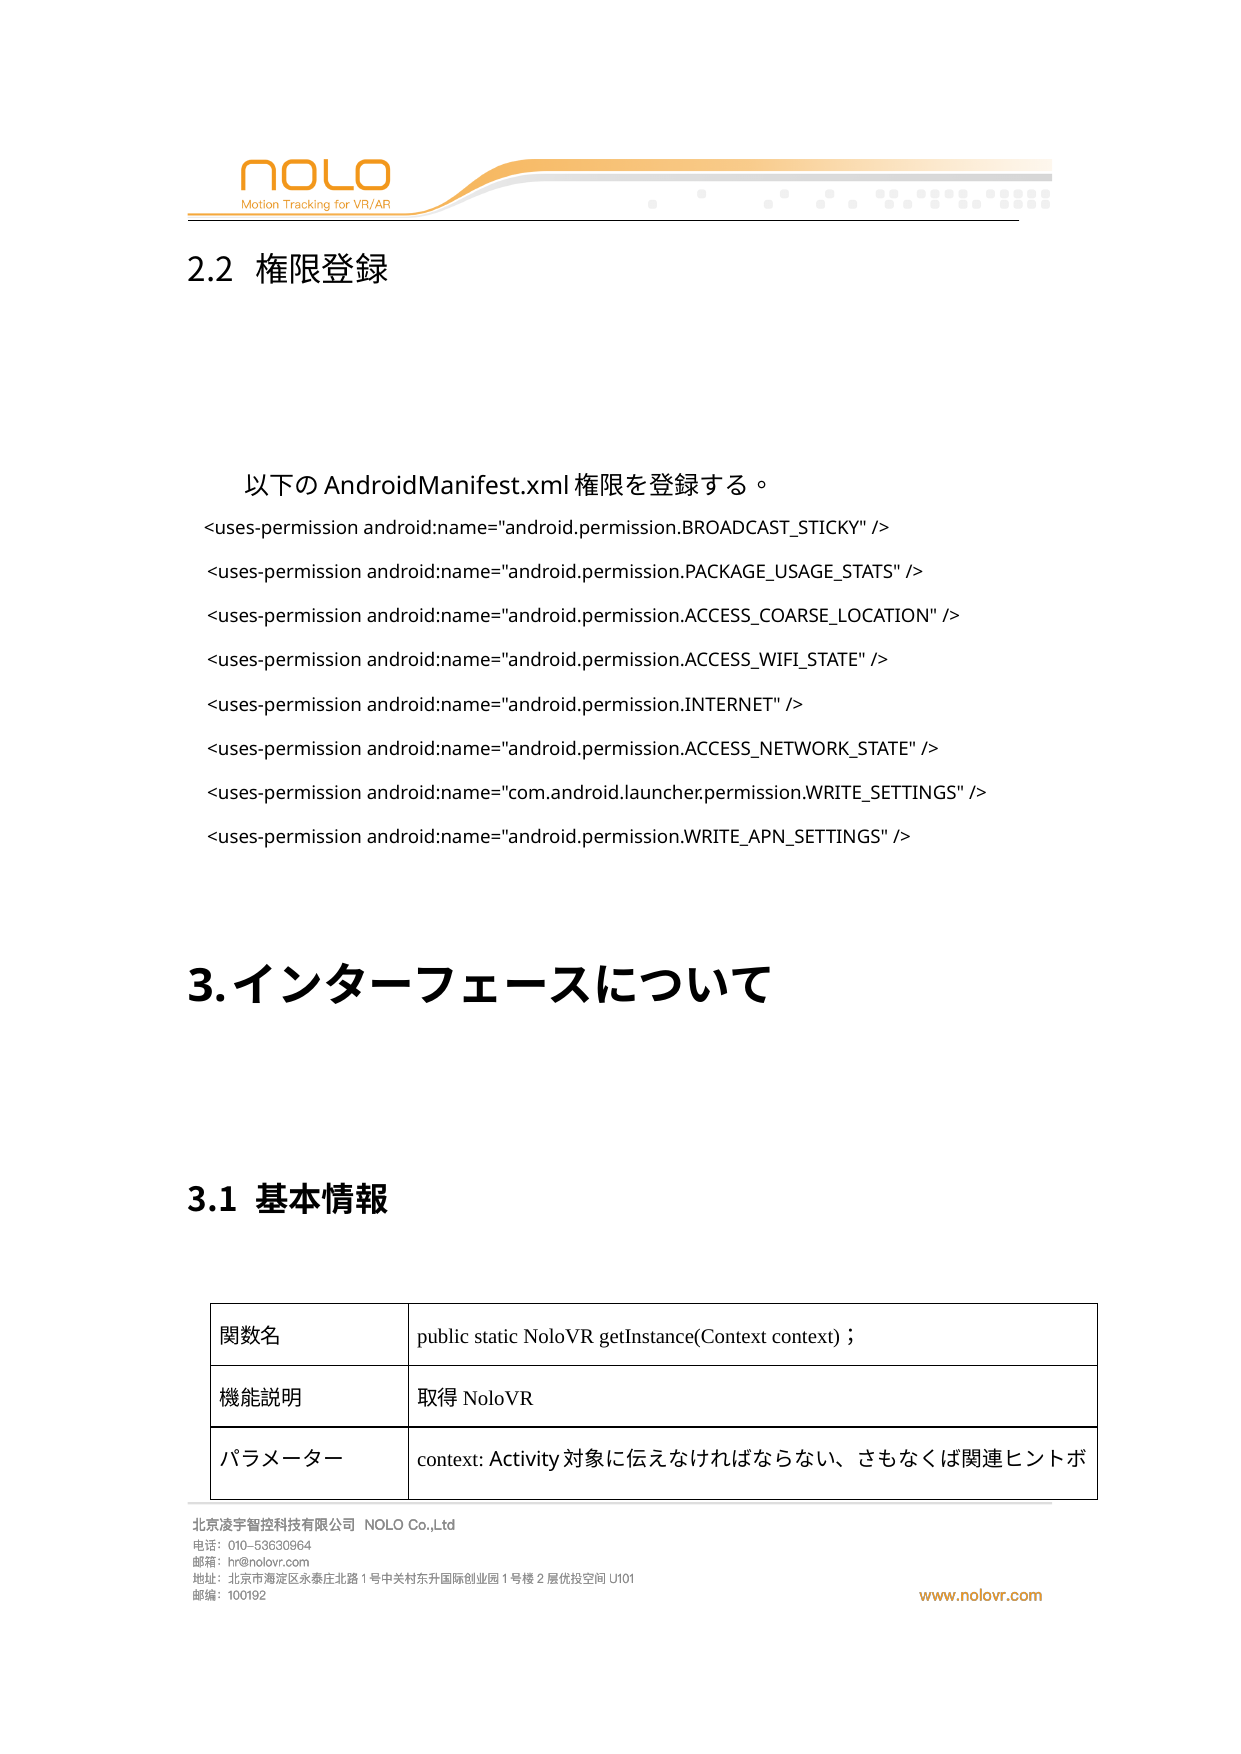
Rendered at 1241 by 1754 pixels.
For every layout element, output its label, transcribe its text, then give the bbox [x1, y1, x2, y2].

text <uses-permission android:name="android.permission.BROADCAST_STICKY" /> [187, 505, 1019, 549]
picture [187, 1502, 1053, 1601]
table_header public static NoloVR getInstance(Context context)； [409, 1304, 1097, 1364]
subtitle 権限登録 [187, 223, 1019, 311]
text <uses-permission android:name="com.android.launcher.permission.WRITE_SETTINGS" /> [187, 770, 1019, 814]
subtitle 基本情報 [187, 1153, 1019, 1241]
text <uses-permission android:name="android.permission.ACCESS_WIFI_STATE" /> [187, 637, 1019, 682]
text <uses-permission android:name="android.permission.PACKAGE_USAGE_STATS" /> [187, 549, 1019, 593]
table_header 関数名 [211, 1304, 408, 1364]
text <uses-permission android:name="android.permission.ACCESS_NETWORK_STATE" /> [187, 726, 1019, 770]
text <uses-permission android:name="android.permission.WRITE_APN_SETTINGS" /> [187, 814, 1019, 858]
table_cell パラメーター [211, 1428, 408, 1499]
text <uses-permission android:name="android.permission.ACCESS_COARSE_LOCATION" /> [187, 593, 1019, 637]
table_cell 機能説明 [211, 1366, 408, 1426]
picture [187, 159, 1053, 218]
text <uses-permission android:name="android.permission.INTERNET" /> [187, 682, 1019, 726]
table_cell 取得NoloVR [409, 1366, 1097, 1426]
text 以下のAndroidManifest.xml権限を登録する。 [187, 461, 1019, 505]
subtitle インターフェースについて [187, 937, 1019, 1025]
table_cell context: Activity対象に伝えなければならない、さもなくば関連ヒントボックスには表示されません [409, 1428, 1097, 1499]
